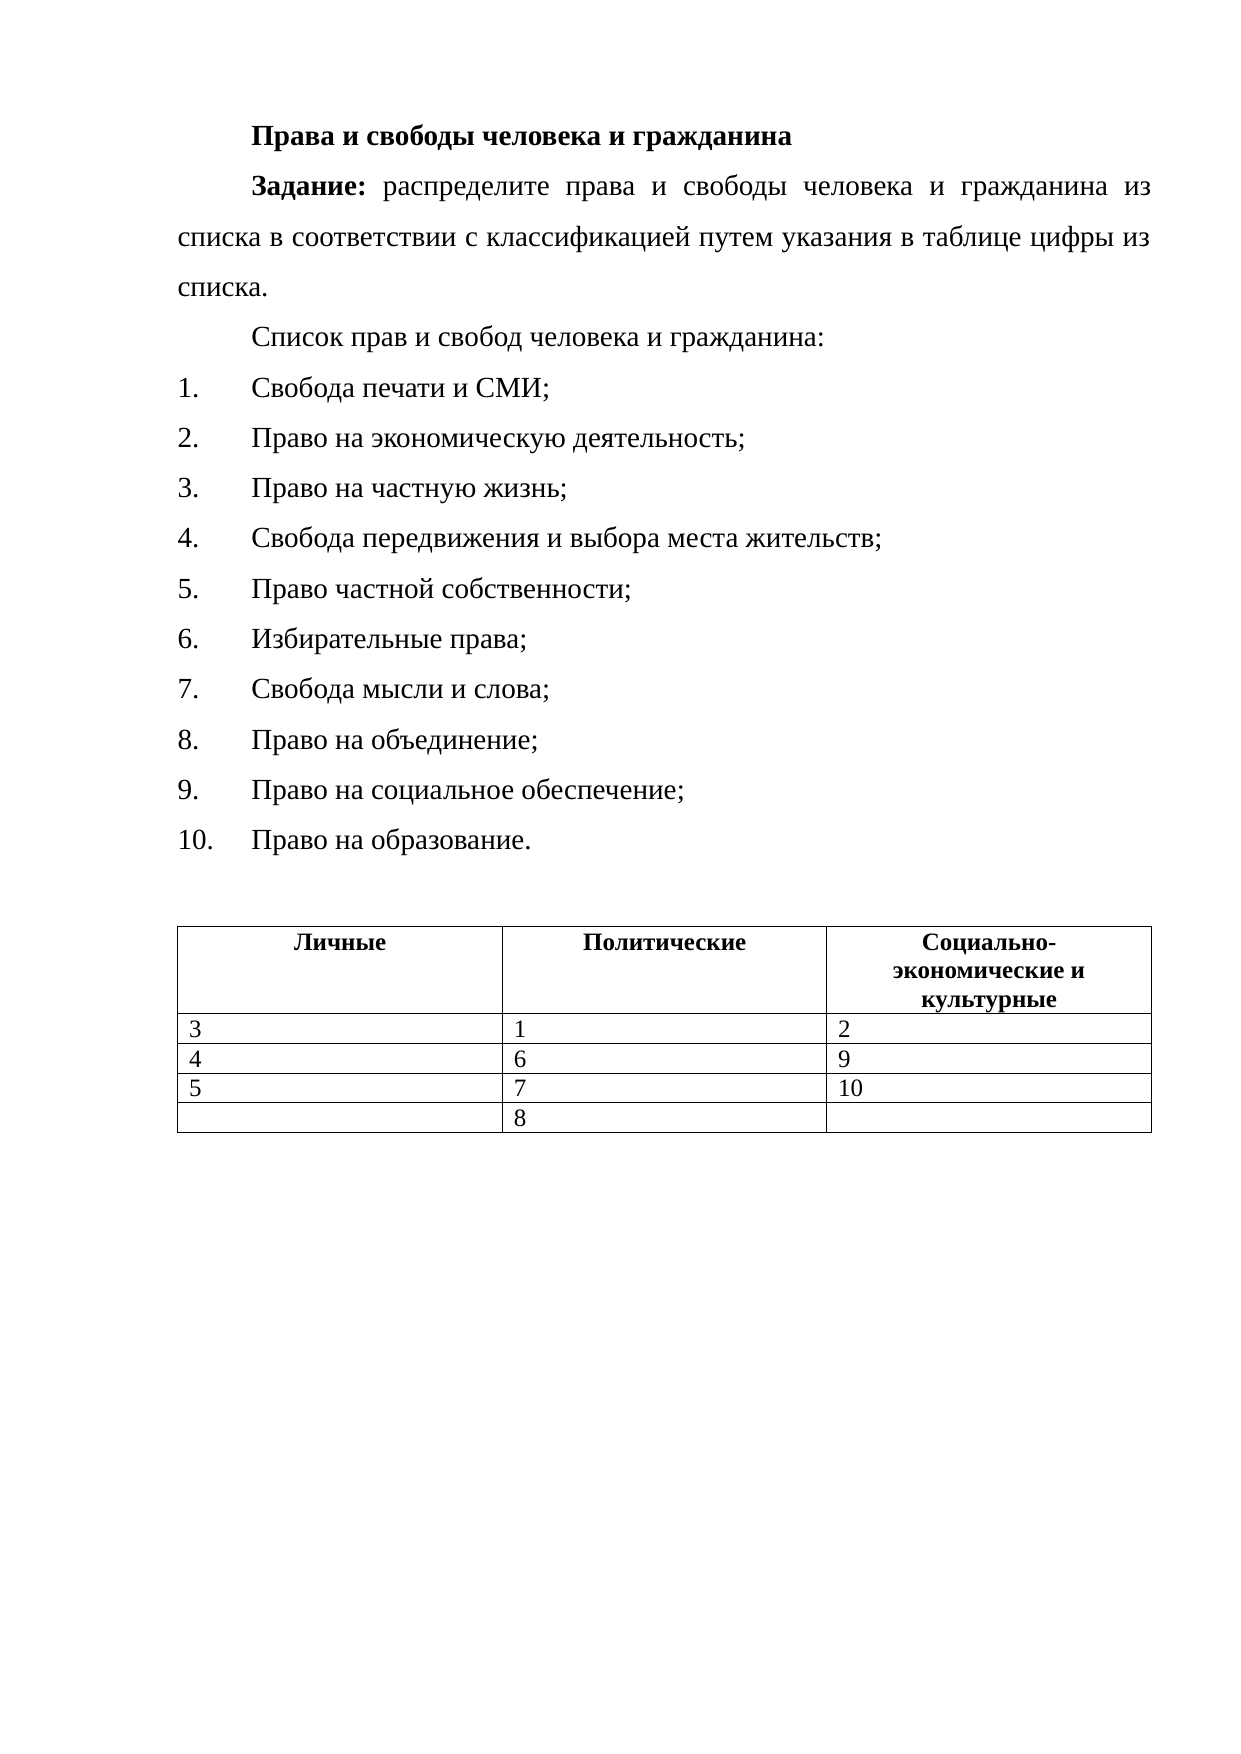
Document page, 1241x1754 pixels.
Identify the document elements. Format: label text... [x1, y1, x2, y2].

table_cell 8 [503, 1103, 826, 1132]
text Права и свободы человека и гражданина [177, 118, 1152, 152]
text 3. Право на частную жизнь; [177, 470, 1152, 504]
table_cell [827, 1103, 1151, 1132]
table_cell 2 [827, 1014, 1151, 1043]
table_cell 7 [503, 1074, 826, 1102]
text 10. Право на образование. [177, 822, 1152, 856]
text 1. Свобода печати и СМИ; [177, 370, 1152, 403]
text 8. Право на объединение; [177, 722, 1152, 755]
table_header Социально-экономические и культурные [827, 927, 1151, 1013]
table_header Политические [503, 927, 826, 1013]
table_cell 1 [503, 1014, 826, 1043]
table_header Личные [178, 927, 502, 1013]
table_cell 6 [503, 1044, 826, 1072]
table_cell 5 [178, 1074, 502, 1102]
table_cell 4 [178, 1044, 502, 1072]
table_cell 10 [827, 1074, 1151, 1102]
table_cell 9 [827, 1044, 1151, 1072]
table_cell [178, 1103, 502, 1132]
text 6. Избирательные права; [177, 621, 1152, 655]
text 4. Свобода передвижения и выбора места жительств; [177, 521, 1152, 554]
text Список прав и свобод человека и гражданина: [177, 319, 1152, 353]
text Задание: распределите права и свободы человека и гражданина из списка в соответствии с классификацией путем указания в таблице цифры из списка. [177, 168, 1152, 303]
table_cell 3 [178, 1014, 502, 1043]
text 2. Право на экономическую деятельность; [177, 420, 1152, 453]
text 5. Право частной собственности; [177, 571, 1152, 604]
text 9. Право на социальное обеспечение; [177, 772, 1152, 806]
text 7. Свобода мысли и слова; [177, 672, 1152, 705]
